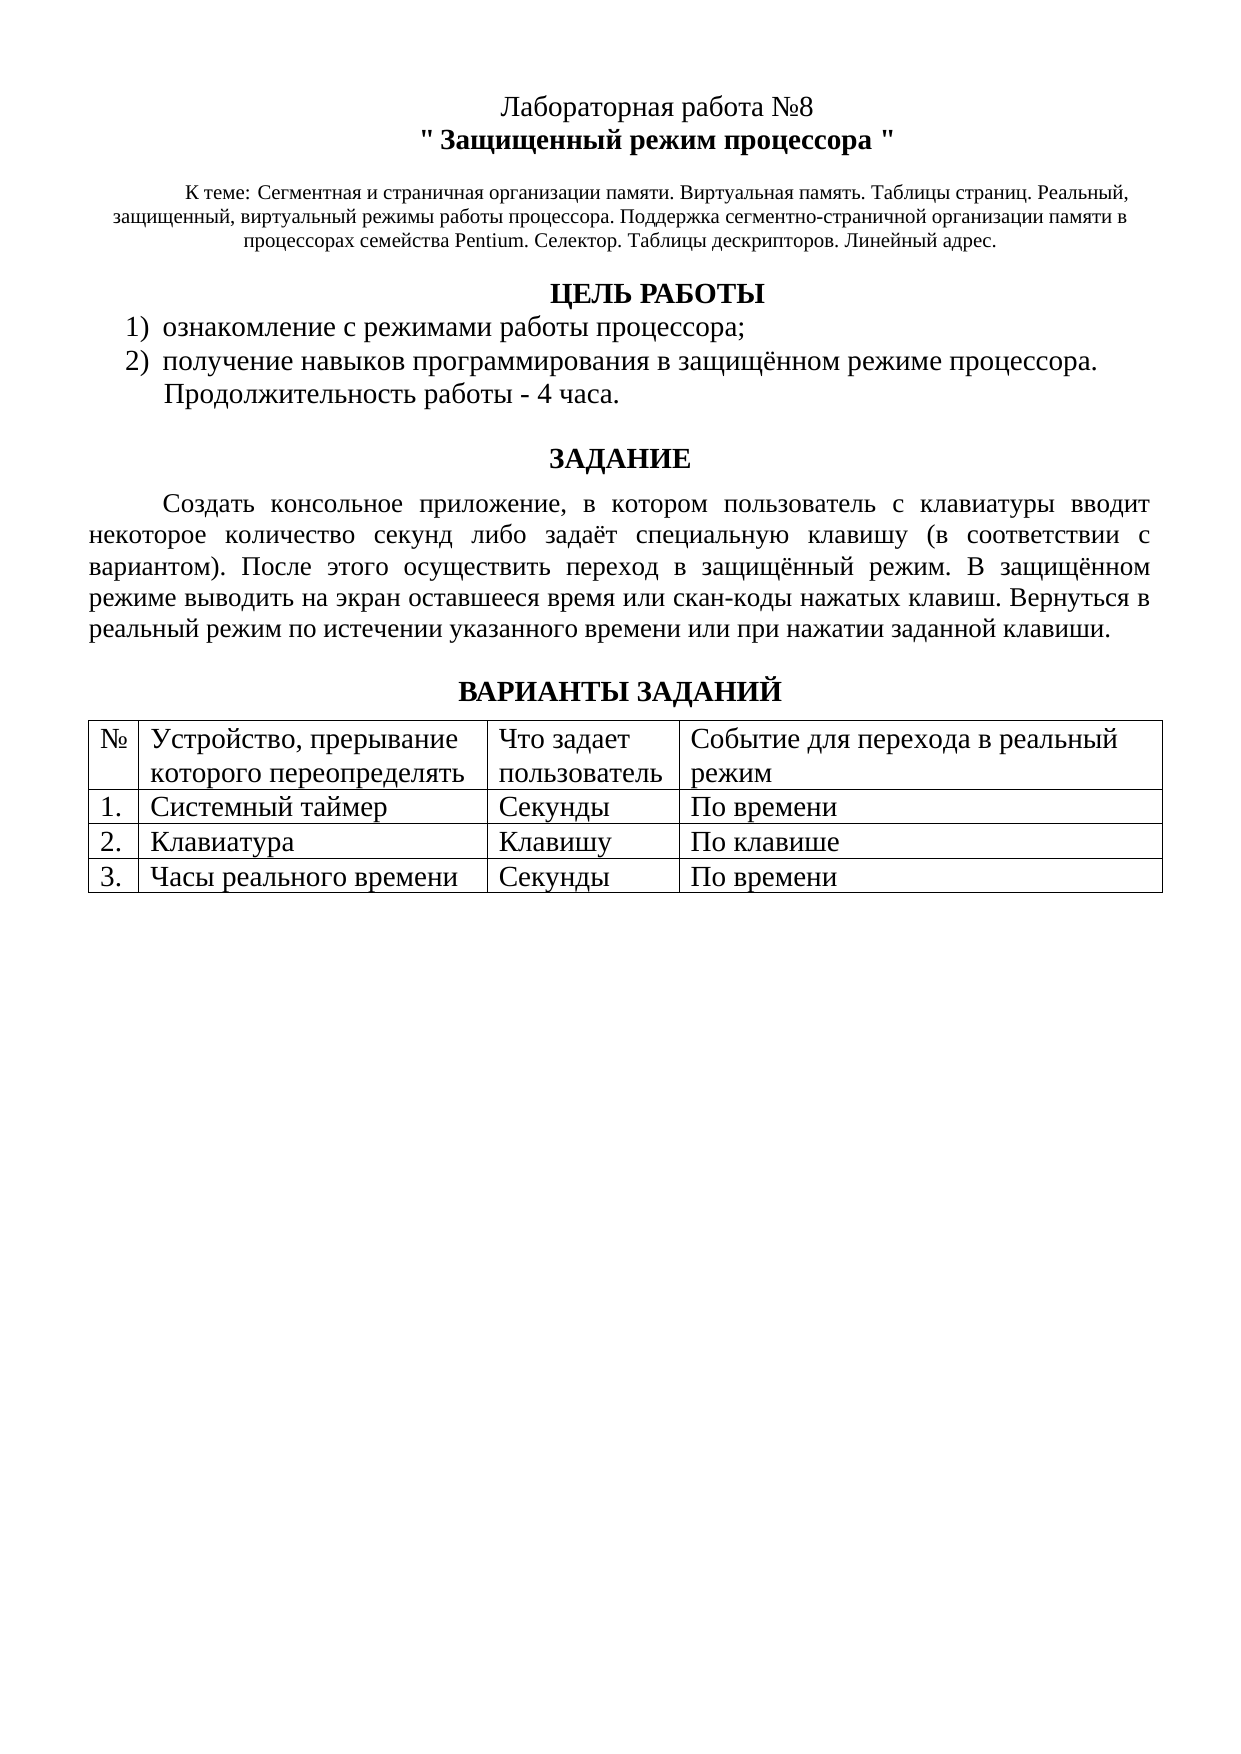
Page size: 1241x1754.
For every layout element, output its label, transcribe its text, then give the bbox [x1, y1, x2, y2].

table_header Что задает пользователь [488, 721, 679, 788]
text " Защищенный режим процессора " [89, 122, 1152, 156]
table_header Событие для перехода в реальный режим [680, 721, 1162, 788]
subtitle Цель работы [163, 276, 1152, 309]
table_header № [89, 721, 138, 788]
subtitle ВАРИАНТЫ заданий [89, 674, 1152, 708]
table_cell По клавише [680, 824, 1162, 858]
list ознакомление с режимами работы процессора; [125, 309, 1152, 343]
table_cell Клавиатура [139, 824, 487, 858]
table_cell 2. [89, 824, 138, 858]
table_cell Секунды [488, 859, 679, 892]
table_cell Системный таймер [139, 790, 487, 823]
table_cell 3. [89, 859, 138, 892]
table_cell Секунды [488, 790, 679, 823]
table_cell Часы реального времени [139, 859, 487, 892]
table_cell По времени [680, 859, 1162, 892]
table_cell Клавишу [488, 824, 679, 858]
subtitle ЗАДАНИЕ [89, 441, 1152, 475]
table_cell По времени [680, 790, 1162, 823]
list получение навыков программирования в защищённом режиме процессора. [125, 343, 1152, 377]
table_cell 1. [89, 790, 138, 823]
text Продолжительность работы - 4 часа. [126, 377, 1152, 410]
text Лабораторная работа №8 [89, 89, 1152, 122]
text К теме: Сегментная и страничная организации памяти. Виртуальная память. Таблицы страниц. Реальный, защищенный, виртуальный режимы работы процессора. Поддержка сегментно-страничной организации памяти в процессорах семейства Pentium. Селектор. Таблицы дескрипторов. Линейный адрес. [89, 180, 1152, 252]
table_header Устройство, прерывание которого переопределять [139, 721, 487, 788]
text Создать консольное приложение, в котором пользователь с клавиатуры вводит некоторое количество секунд либо задаёт специальную клавишу (в соответствии с вариантом). После этого осуществить переход в защищённый режим. В защищённом режиме выводить на экран оставшееся время или скан-коды нажатых клавиш. Вернуться в реальный режим по истечении указанного времени или при нажатии заданной клавиши. [89, 487, 1152, 643]
